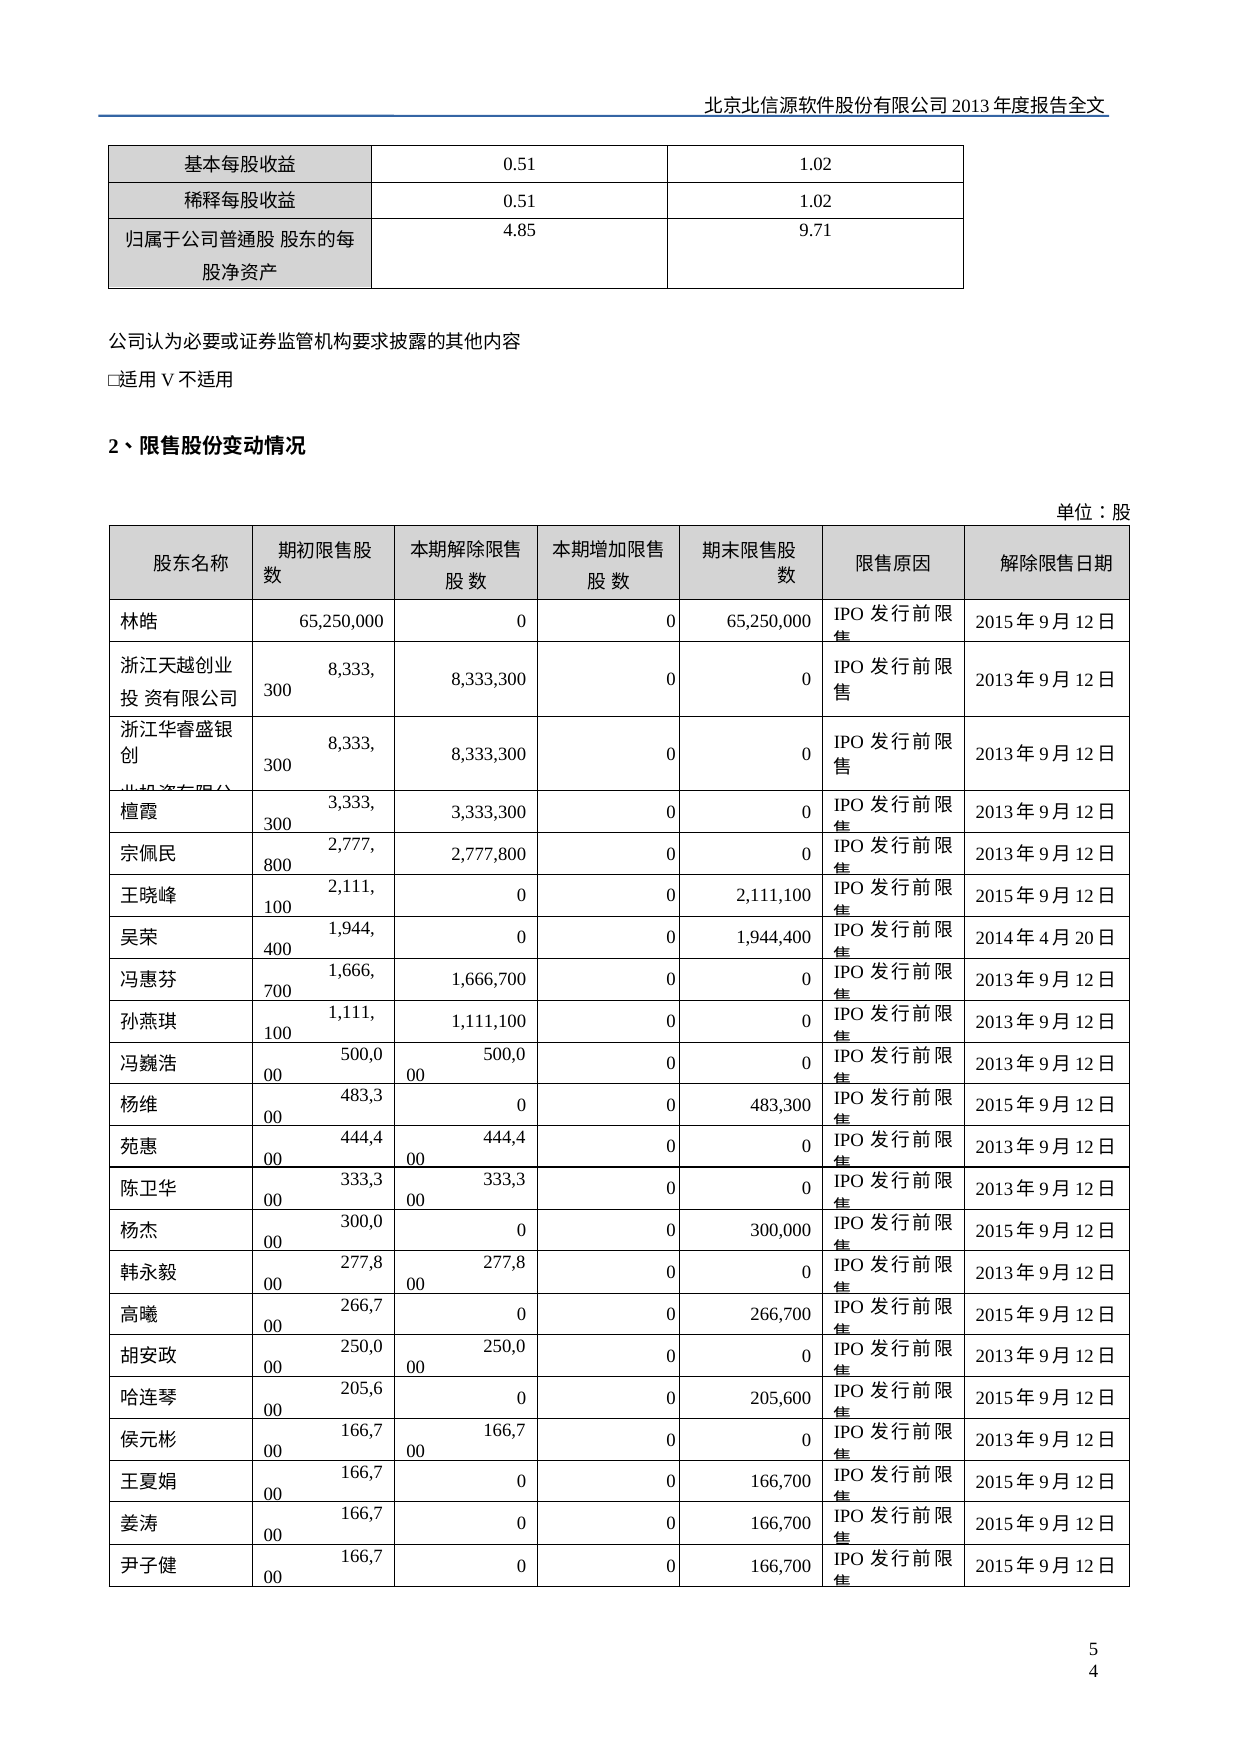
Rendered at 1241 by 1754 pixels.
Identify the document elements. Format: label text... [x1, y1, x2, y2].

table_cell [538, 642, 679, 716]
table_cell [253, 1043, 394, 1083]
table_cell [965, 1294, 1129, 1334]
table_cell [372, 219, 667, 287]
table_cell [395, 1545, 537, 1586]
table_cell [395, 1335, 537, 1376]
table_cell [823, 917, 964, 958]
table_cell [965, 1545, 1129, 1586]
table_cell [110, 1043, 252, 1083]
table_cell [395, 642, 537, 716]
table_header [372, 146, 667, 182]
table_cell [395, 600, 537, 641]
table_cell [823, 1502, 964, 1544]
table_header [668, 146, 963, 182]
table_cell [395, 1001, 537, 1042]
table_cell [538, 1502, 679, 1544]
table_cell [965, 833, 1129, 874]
text 公司认为必要或证券监管机构要求披露的其他内容 [108, 328, 1131, 354]
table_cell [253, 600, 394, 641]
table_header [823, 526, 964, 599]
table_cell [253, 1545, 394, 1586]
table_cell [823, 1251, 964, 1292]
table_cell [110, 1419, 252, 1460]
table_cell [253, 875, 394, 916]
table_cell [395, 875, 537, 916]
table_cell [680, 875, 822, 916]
text 2、限售股份变动情况 [108, 431, 1131, 460]
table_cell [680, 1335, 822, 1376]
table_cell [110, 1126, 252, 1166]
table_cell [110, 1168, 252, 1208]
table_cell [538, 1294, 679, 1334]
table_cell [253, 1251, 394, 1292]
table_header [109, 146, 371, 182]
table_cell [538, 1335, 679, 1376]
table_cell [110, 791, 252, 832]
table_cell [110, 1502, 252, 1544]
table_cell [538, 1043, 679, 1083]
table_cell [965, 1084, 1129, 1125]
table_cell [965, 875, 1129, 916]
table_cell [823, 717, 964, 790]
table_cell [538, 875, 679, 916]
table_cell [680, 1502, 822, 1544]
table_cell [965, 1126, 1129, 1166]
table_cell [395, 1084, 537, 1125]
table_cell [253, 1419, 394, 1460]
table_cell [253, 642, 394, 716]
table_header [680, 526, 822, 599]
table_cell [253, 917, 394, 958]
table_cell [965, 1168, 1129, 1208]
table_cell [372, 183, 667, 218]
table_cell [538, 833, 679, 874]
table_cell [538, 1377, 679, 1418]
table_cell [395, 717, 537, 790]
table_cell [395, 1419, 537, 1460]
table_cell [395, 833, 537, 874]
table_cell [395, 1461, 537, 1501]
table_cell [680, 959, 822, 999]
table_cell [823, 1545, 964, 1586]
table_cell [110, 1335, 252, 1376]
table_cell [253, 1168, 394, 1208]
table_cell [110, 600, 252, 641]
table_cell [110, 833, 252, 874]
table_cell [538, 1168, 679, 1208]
text □适用V不适用 [108, 366, 1131, 392]
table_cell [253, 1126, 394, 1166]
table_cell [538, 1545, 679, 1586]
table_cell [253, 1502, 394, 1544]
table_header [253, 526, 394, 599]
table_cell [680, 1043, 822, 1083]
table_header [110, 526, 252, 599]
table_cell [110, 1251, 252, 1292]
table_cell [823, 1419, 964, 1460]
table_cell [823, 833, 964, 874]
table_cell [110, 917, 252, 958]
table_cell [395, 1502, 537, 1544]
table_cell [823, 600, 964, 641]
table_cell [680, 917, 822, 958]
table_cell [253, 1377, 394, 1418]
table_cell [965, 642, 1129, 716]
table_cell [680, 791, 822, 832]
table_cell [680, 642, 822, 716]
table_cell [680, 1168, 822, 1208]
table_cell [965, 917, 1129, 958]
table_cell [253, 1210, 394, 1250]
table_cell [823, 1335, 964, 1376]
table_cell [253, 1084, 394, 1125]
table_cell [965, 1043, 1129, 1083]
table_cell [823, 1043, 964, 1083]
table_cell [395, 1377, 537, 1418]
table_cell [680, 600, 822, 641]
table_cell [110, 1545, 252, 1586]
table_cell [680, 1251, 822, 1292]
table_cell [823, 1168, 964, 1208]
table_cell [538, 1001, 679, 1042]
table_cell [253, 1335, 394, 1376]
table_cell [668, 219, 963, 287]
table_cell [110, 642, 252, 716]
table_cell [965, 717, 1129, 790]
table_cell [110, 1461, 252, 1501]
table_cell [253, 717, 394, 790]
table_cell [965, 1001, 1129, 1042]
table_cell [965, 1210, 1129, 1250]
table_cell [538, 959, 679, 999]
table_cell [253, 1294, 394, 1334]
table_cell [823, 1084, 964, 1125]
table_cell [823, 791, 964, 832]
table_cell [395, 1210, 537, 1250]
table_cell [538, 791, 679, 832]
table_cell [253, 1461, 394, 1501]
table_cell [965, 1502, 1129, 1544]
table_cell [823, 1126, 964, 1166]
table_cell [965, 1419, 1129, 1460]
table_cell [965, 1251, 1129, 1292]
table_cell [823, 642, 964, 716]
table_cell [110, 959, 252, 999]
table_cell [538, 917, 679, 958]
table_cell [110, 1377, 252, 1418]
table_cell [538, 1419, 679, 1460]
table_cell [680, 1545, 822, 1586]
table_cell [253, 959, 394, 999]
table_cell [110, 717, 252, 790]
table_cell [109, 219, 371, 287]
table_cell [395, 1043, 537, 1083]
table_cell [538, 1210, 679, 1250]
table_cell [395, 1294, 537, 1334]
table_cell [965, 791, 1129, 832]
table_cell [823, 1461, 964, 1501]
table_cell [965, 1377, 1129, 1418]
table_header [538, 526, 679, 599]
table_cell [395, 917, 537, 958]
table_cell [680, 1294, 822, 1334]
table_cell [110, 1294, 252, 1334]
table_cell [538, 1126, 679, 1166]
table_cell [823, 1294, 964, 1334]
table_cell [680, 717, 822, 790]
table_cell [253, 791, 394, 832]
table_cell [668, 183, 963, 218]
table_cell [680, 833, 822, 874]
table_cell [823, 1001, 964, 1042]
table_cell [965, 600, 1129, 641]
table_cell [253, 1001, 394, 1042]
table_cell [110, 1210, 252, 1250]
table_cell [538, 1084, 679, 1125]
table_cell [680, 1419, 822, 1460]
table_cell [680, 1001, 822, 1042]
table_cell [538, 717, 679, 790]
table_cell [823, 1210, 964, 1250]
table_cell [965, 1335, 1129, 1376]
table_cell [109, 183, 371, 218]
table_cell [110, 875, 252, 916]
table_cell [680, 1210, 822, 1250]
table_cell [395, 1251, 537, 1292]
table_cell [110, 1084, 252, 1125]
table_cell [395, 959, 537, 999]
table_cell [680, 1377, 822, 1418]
text 单位：股 [108, 499, 1131, 525]
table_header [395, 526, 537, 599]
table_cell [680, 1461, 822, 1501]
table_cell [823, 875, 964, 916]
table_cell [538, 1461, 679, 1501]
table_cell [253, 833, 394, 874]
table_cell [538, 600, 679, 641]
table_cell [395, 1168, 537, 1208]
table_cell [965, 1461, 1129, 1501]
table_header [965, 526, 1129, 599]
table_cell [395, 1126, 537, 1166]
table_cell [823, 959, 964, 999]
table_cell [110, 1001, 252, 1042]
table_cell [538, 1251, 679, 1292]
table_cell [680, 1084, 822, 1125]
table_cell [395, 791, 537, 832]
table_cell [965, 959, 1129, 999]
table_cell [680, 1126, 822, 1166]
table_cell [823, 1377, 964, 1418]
